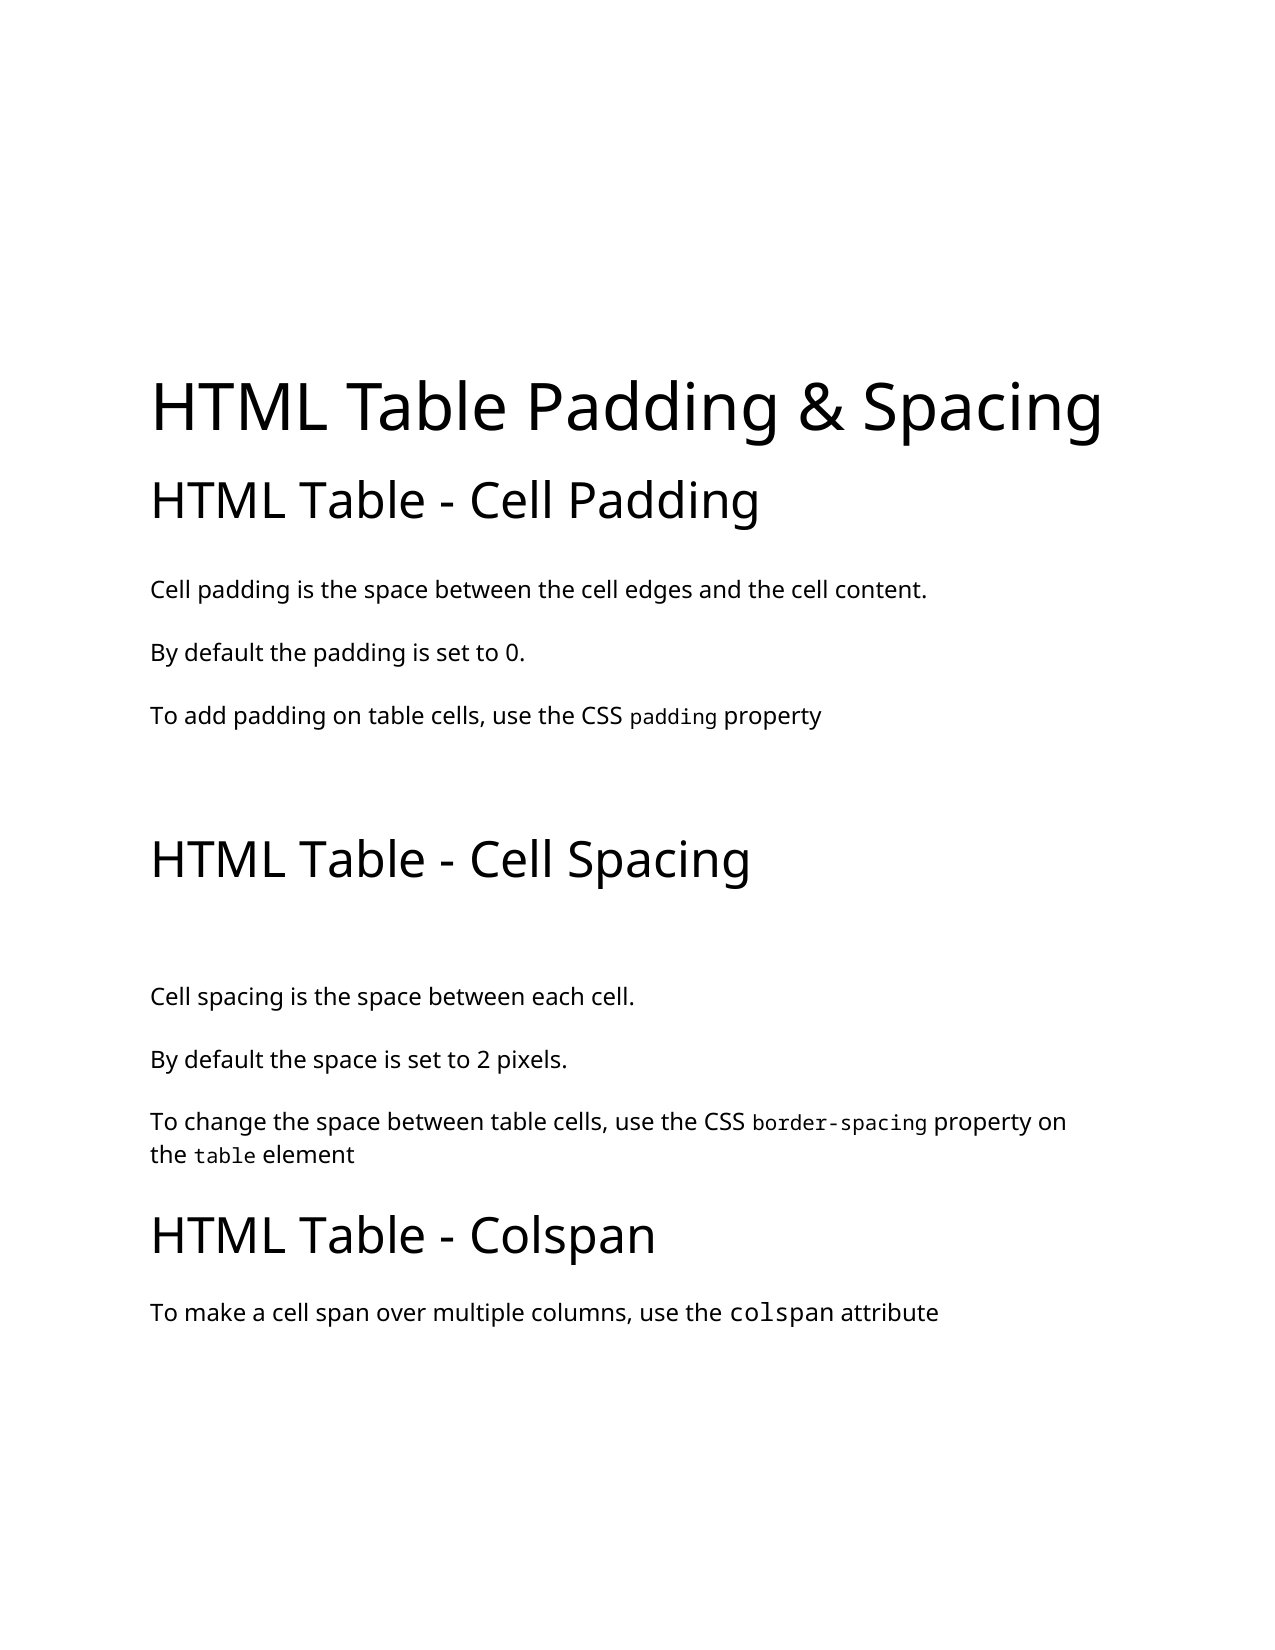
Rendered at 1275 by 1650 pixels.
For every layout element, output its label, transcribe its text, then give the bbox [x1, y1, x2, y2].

subtitle HTML Table Padding & Spacing [150, 360, 1125, 449]
subtitle HTML Table - Cell Padding [150, 465, 1125, 533]
text By default the padding is set to 0. [150, 636, 1125, 668]
text Cell padding is the space between the cell edges and the cell content. [150, 573, 1125, 606]
text By default the space is set to 2 pixels. [150, 1042, 1125, 1075]
text To change the space between table cells, use the CSS border-spacing property on the table element [150, 1105, 1125, 1170]
subtitle HTML Table - Colspan [150, 1200, 1125, 1268]
text To make a cell span over multiple columns, use the colspan attribute [150, 1294, 1125, 1328]
text Cell spacing is the space between each cell. [150, 980, 1125, 1012]
subtitle HTML Table - Cell Spacing [150, 824, 1125, 892]
text To add padding on table cells, use the CSS padding property [150, 698, 1125, 731]
